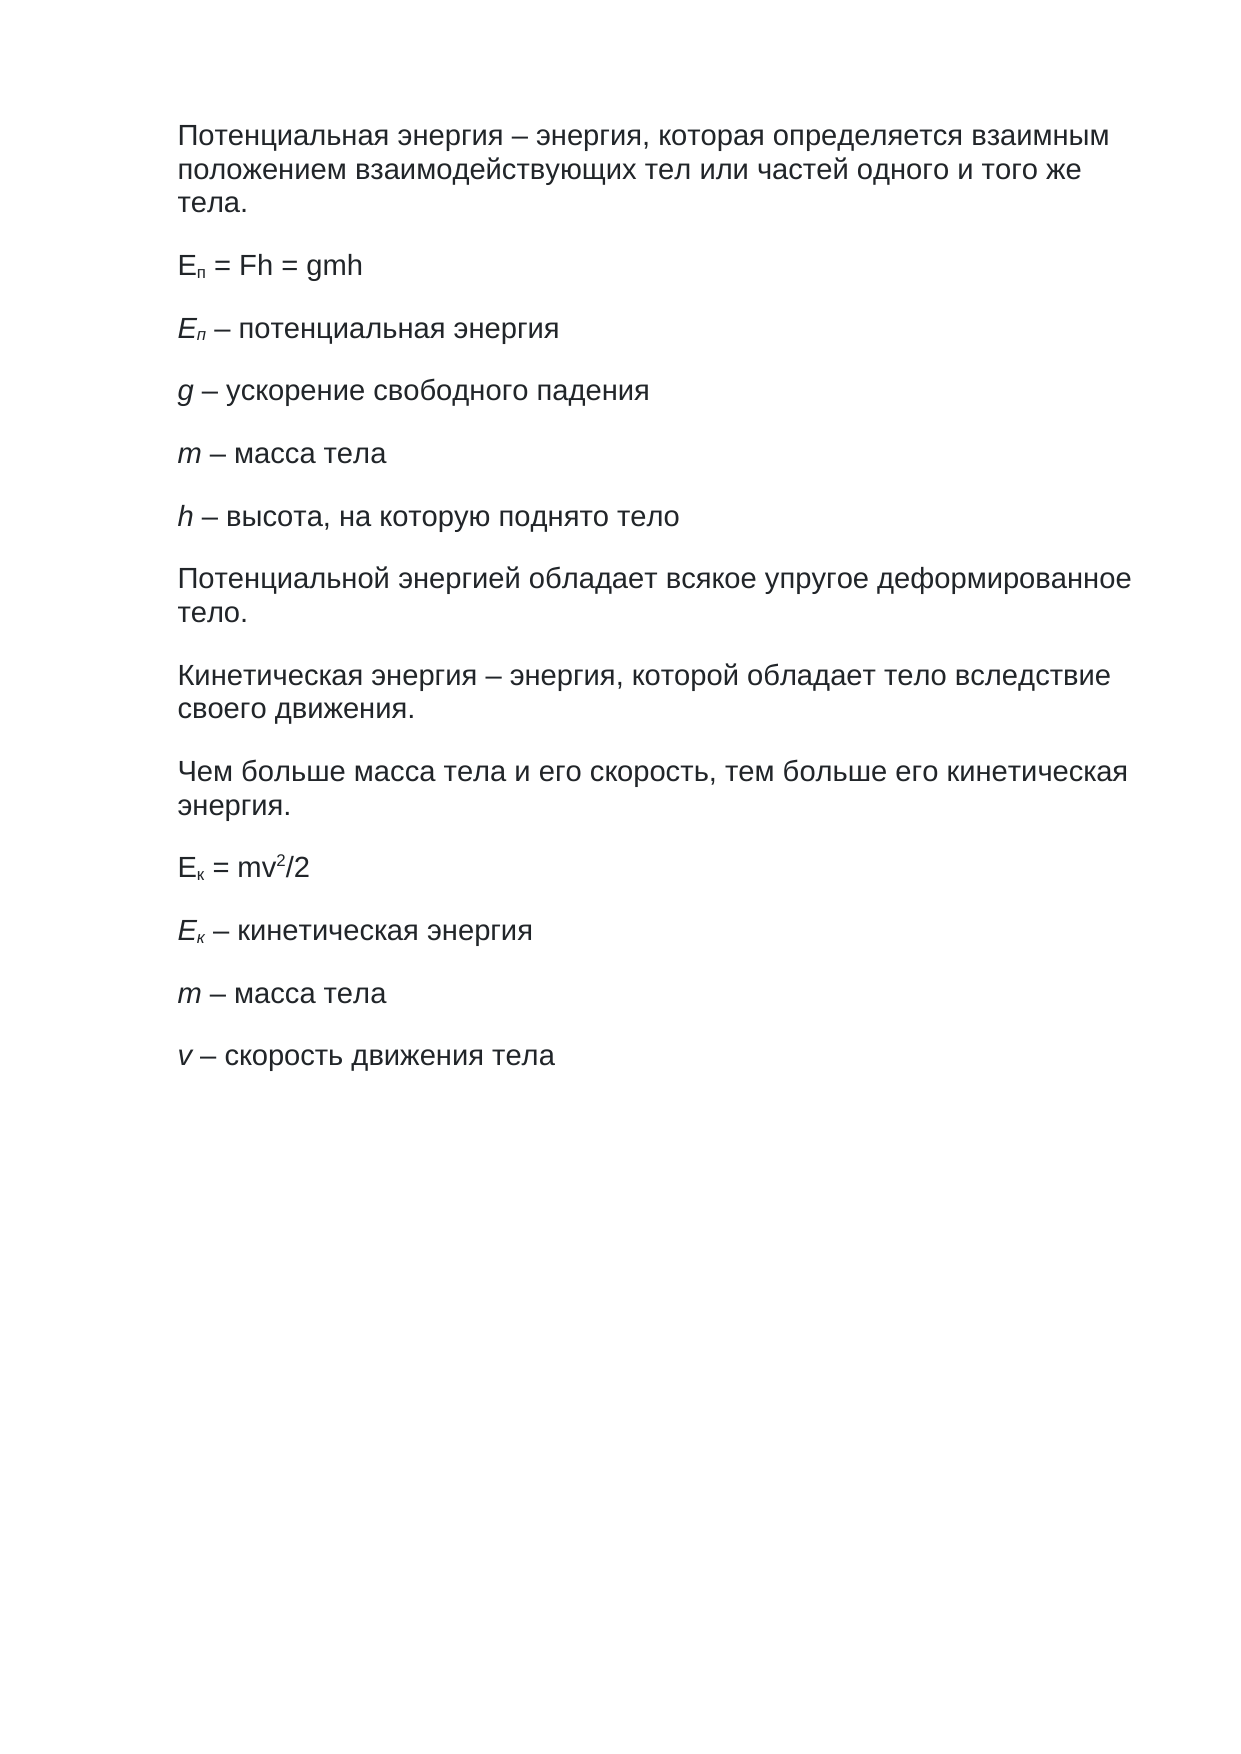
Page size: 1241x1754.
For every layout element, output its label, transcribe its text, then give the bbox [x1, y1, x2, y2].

text Eк = mv2/2 [177, 850, 1152, 884]
text Потенциальной энергией обладает всякое упругое деформированное тело. [177, 561, 1152, 628]
text g – ускорение свободного падения [177, 373, 1152, 407]
text Кинетическая энергия – энергия, которой обладает тело вследствие своего движения. [177, 658, 1152, 725]
text v – скорость движения тела [177, 1038, 1152, 1072]
text Еп = Fh = gmh [177, 248, 1152, 281]
text Eп – потенциальная энергия [177, 311, 1152, 344]
text Eк – кинетическая энергия [177, 913, 1152, 946]
text m – масса тела [177, 976, 1152, 1009]
text h – высота, на которую поднято тело [177, 499, 1152, 532]
text m – масса тела [177, 436, 1152, 469]
text Потенциальная энергия – энергия, которая определяется взаимным положением взаимодействующих тел или частей одного и того же тела. [177, 118, 1152, 219]
text Чем больше масса тела и его скорость, тем больше его кинетическая энергия. [177, 754, 1152, 821]
